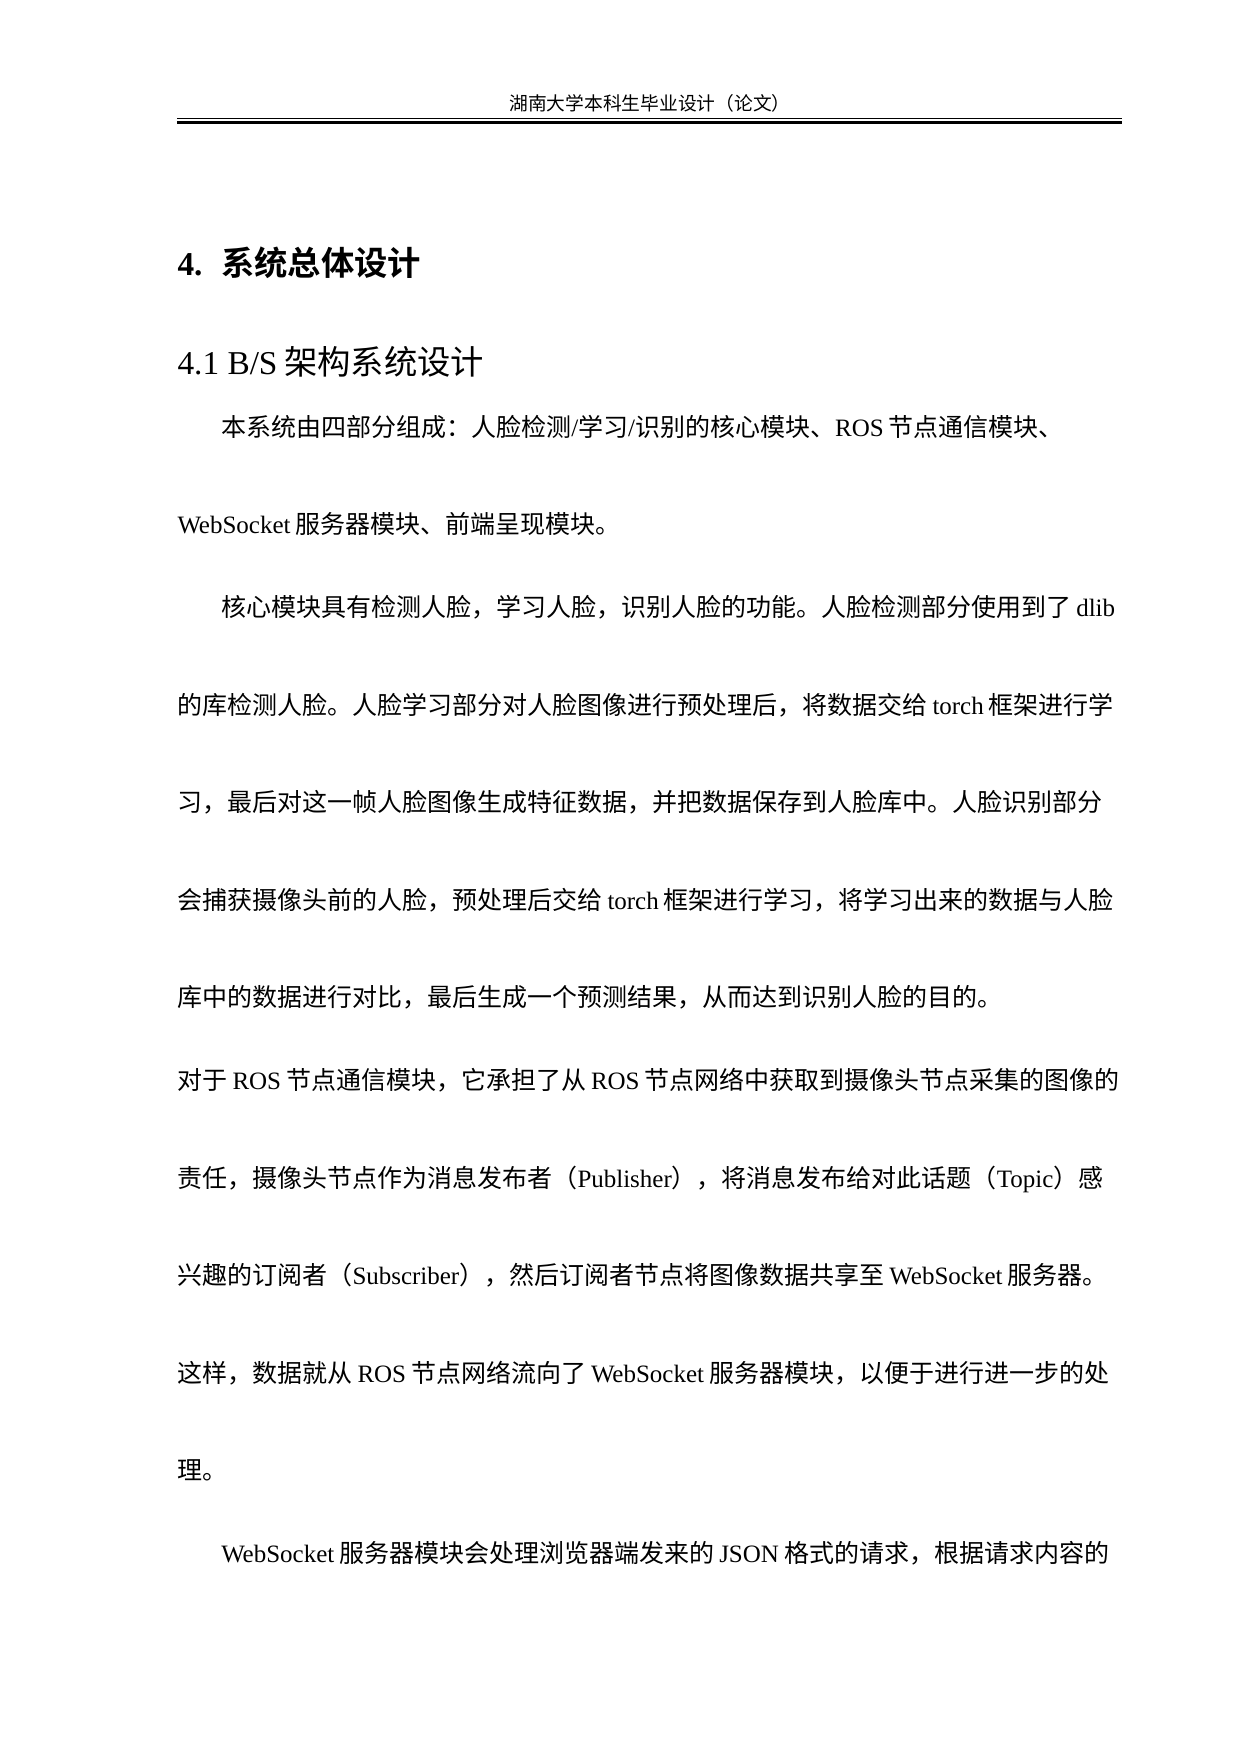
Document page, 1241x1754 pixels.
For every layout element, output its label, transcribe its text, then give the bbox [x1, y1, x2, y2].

text WebSocket服务器模块会处理浏览器端发来的JSON格式的请求，根据请求内容的不同，返回不同的响应。本模块集成了核心模块，对ROS节点网络发来的图像进行处理，返回给浏览器端。 [177, 1519, 1122, 1584]
text 本系统由四部分组成：人脸检测/学习/识别的核心模块、ROS节点通信模块、WebSocket服务器模块、前端呈现模块。 [177, 393, 1122, 555]
subtitle 4.1 B/S架构系统设计 [177, 328, 1122, 393]
subtitle 系统总体设计 [177, 228, 1122, 293]
text 核心模块具有检测人脸，学习人脸，识别人脸的功能。人脸检测部分使用到了dlib的库检测人脸。人脸学习部分对人脸图像进行预处理后，将数据交给torch框架进行学习，最后对这一帧人脸图像生成特征数据，并把数据保存到人脸库中。人脸识别部分会捕获摄像头前的人脸，预处理后交给torch框架进行学习，将学习出来的数据与人脸库中的数据进行对比，最后生成一个预测结果，从而达到识别人脸的目的。 [177, 573, 1122, 1028]
text 对于ROS节点通信模块，它承担了从ROS节点网络中获取到摄像头节点采集的图像的责任，摄像头节点作为消息发布者（Publisher），将消息发布给对此话题（Topic）感兴趣的订阅者（Subscriber），然后订阅者节点将图像数据共享至WebSocket服务器。这样，数据就从ROS节点网络流向了WebSocket服务器模块，以便于进行进一步的处理。 [177, 1046, 1122, 1501]
